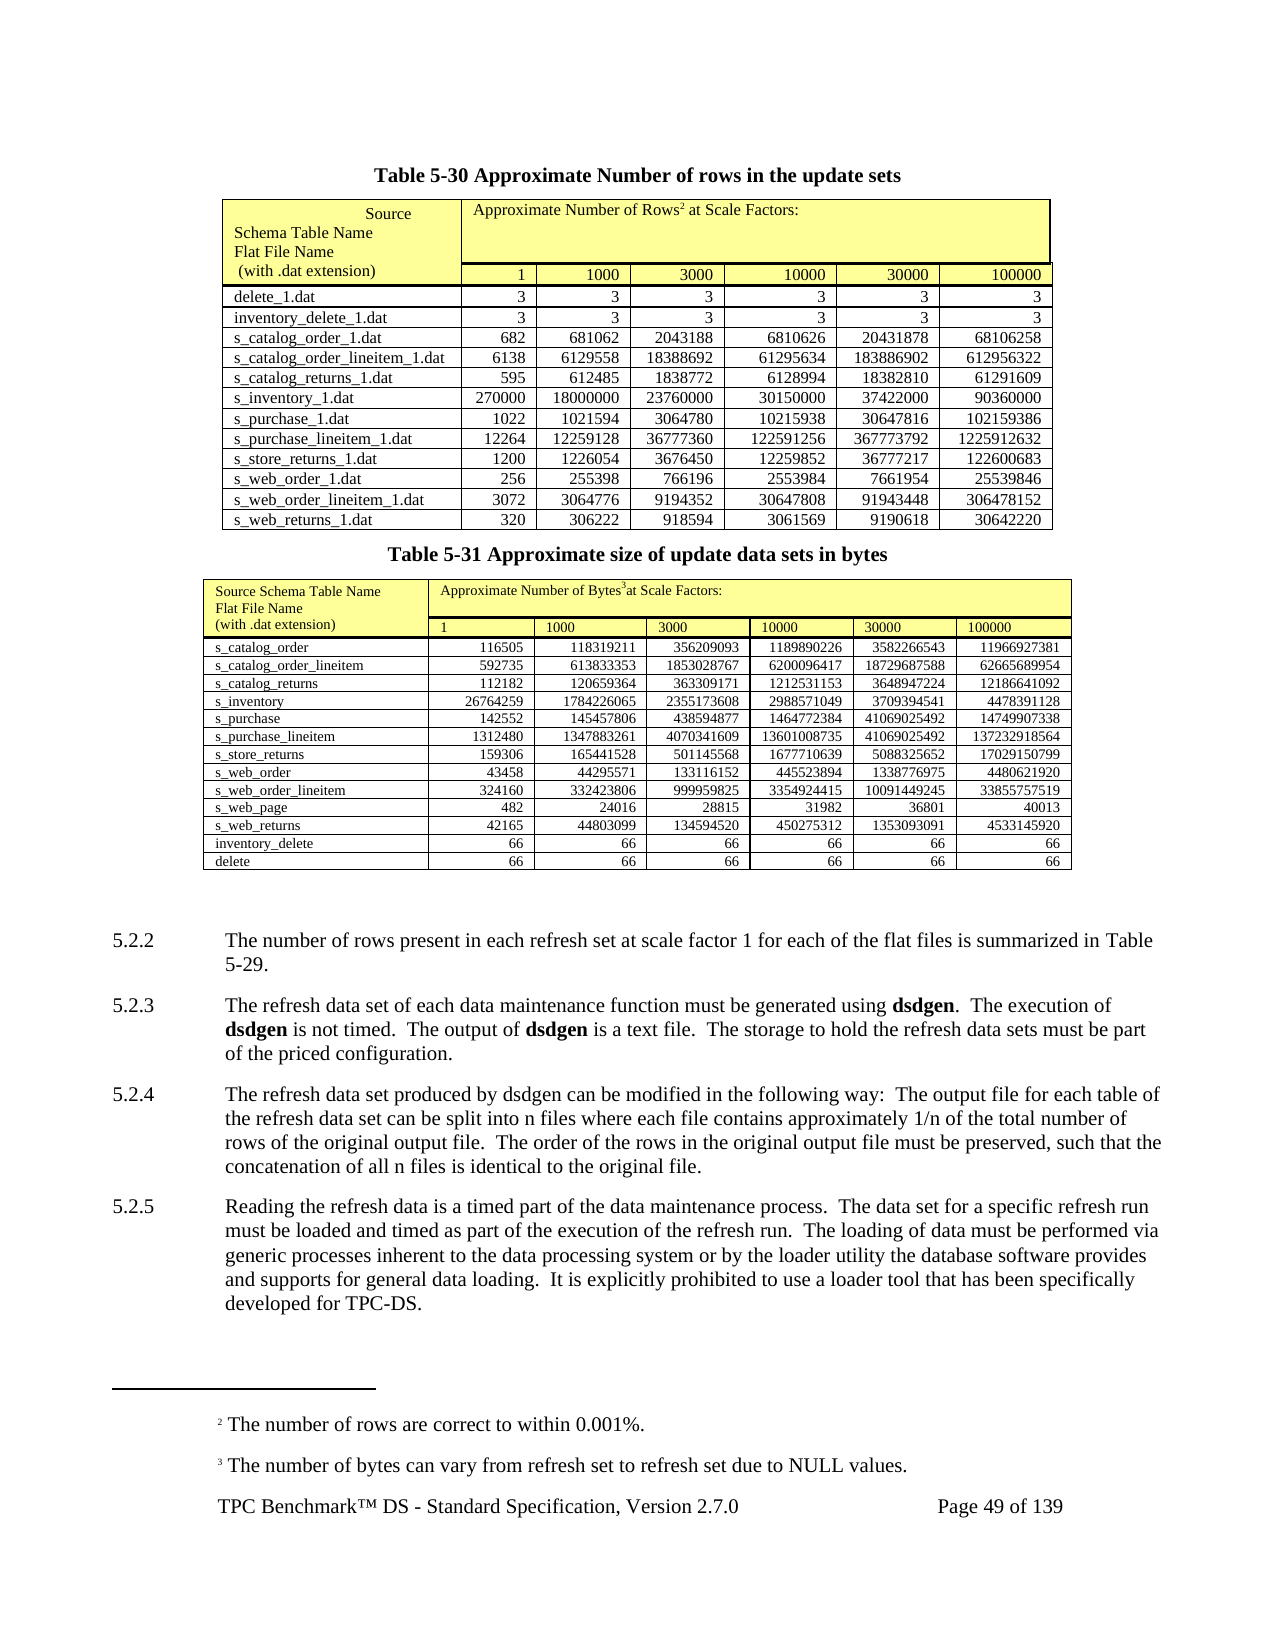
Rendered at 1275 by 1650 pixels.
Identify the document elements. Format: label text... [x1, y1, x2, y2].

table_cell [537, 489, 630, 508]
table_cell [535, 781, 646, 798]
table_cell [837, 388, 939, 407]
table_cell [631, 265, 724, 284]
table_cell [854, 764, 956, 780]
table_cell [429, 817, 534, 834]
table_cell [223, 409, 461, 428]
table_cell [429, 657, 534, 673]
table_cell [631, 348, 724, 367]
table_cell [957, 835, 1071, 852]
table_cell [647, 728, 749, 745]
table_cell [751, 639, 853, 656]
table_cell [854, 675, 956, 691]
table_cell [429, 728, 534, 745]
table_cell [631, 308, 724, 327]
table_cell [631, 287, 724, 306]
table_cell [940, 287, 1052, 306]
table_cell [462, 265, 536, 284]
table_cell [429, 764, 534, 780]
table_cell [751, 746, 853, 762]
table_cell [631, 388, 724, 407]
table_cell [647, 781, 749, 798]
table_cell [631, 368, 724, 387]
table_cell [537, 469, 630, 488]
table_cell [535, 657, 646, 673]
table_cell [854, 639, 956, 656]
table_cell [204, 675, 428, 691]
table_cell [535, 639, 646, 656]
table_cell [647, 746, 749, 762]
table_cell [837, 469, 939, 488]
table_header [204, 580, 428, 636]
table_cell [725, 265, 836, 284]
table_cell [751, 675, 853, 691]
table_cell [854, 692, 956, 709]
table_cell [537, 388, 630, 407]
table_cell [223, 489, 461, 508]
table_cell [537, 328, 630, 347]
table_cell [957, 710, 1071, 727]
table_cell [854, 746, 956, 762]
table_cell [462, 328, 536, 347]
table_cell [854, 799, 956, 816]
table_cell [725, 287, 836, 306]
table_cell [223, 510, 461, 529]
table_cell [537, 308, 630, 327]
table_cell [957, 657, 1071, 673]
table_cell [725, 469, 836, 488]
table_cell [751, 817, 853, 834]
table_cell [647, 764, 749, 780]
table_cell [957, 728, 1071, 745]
text The refresh data set produced by dsdgen can be modified in the following way: The output file for each table of the refresh data set can be split into n files where each file contains approximately 1/n of the total number of rows of the original output file. The order of the rows in the original output file must be preserved, such that the concatenation of all n files is identical to the original file. [112, 1081, 1162, 1178]
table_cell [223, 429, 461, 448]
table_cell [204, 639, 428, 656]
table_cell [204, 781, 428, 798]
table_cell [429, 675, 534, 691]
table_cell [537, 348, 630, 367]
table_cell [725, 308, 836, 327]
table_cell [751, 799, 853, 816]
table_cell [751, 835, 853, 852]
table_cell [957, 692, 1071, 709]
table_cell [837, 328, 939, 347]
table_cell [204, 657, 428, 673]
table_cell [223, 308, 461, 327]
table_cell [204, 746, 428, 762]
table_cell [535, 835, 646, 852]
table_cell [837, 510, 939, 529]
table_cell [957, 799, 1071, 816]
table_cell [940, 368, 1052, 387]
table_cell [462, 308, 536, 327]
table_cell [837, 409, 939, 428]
text The refresh data set of each data maintenance function must be generated using dsdgen. The execution of dsdgen is not timed. The output of dsdgen is a text file. The storage to hold the refresh data sets must be part of the priced configuration. [112, 993, 1162, 1065]
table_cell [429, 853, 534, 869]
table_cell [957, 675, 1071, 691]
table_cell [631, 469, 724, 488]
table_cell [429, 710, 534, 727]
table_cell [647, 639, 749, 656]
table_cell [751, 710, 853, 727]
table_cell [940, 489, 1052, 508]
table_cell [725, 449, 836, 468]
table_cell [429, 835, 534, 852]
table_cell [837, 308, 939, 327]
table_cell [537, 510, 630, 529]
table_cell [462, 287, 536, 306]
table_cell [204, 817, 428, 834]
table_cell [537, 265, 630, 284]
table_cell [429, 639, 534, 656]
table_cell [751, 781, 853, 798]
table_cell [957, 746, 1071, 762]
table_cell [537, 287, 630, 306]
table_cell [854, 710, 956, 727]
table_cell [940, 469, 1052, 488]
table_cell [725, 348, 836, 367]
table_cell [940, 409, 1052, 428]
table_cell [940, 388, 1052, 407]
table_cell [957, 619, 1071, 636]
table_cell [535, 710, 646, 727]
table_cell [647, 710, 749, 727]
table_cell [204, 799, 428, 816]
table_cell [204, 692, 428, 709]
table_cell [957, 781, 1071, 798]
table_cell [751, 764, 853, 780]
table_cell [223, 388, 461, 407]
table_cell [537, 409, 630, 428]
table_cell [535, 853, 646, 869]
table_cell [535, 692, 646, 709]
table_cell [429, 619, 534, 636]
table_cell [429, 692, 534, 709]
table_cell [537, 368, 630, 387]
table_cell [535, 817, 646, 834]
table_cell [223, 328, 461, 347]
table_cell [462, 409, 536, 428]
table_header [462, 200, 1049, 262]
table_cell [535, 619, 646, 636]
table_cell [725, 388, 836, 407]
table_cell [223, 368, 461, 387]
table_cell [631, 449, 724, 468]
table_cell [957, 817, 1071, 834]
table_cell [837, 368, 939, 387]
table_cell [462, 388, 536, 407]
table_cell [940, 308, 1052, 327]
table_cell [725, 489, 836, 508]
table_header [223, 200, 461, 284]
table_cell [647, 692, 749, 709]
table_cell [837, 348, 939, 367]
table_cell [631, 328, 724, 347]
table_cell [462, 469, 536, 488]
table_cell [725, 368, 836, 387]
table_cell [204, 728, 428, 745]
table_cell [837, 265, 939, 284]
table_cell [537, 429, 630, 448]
text Reading the refresh data is a timed part of the data maintenance process. The data set for a specific refresh run must be loaded and timed as part of the execution of the refresh run. The loading of data must be performed via generic processes inherent to the data processing system or by the loader utility the database software provides and supports for general data loading. It is explicitly prohibited to use a loader tool that has been specifically developed for TPC-DS. [112, 1194, 1162, 1315]
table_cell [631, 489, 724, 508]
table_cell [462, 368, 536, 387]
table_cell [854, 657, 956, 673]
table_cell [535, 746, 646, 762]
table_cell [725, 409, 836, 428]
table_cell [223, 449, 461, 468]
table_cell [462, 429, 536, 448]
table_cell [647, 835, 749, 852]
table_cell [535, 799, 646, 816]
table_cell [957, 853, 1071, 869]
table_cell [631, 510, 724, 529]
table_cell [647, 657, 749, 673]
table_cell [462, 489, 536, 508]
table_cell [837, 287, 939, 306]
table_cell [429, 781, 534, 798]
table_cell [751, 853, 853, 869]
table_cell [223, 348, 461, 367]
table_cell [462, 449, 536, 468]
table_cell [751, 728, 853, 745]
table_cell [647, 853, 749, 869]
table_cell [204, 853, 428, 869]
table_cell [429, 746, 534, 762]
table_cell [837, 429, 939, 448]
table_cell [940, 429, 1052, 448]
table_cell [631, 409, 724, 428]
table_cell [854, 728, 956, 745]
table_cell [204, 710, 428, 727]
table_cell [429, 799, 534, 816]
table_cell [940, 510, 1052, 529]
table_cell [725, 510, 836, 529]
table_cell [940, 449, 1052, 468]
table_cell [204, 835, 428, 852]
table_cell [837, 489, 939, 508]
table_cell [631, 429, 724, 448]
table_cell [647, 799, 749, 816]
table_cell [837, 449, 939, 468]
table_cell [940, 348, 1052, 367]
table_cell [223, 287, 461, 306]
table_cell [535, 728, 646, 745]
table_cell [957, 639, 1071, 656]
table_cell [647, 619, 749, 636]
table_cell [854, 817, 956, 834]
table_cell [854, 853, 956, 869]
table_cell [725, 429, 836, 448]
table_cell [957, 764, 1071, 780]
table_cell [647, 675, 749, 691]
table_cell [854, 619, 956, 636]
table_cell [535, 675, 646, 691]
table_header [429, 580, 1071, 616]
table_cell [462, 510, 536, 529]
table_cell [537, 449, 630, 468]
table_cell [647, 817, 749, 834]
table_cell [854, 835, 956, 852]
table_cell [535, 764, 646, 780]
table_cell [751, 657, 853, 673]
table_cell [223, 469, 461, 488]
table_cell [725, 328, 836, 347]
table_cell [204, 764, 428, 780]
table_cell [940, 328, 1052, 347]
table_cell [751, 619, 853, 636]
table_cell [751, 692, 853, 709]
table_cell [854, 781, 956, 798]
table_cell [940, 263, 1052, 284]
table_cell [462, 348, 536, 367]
